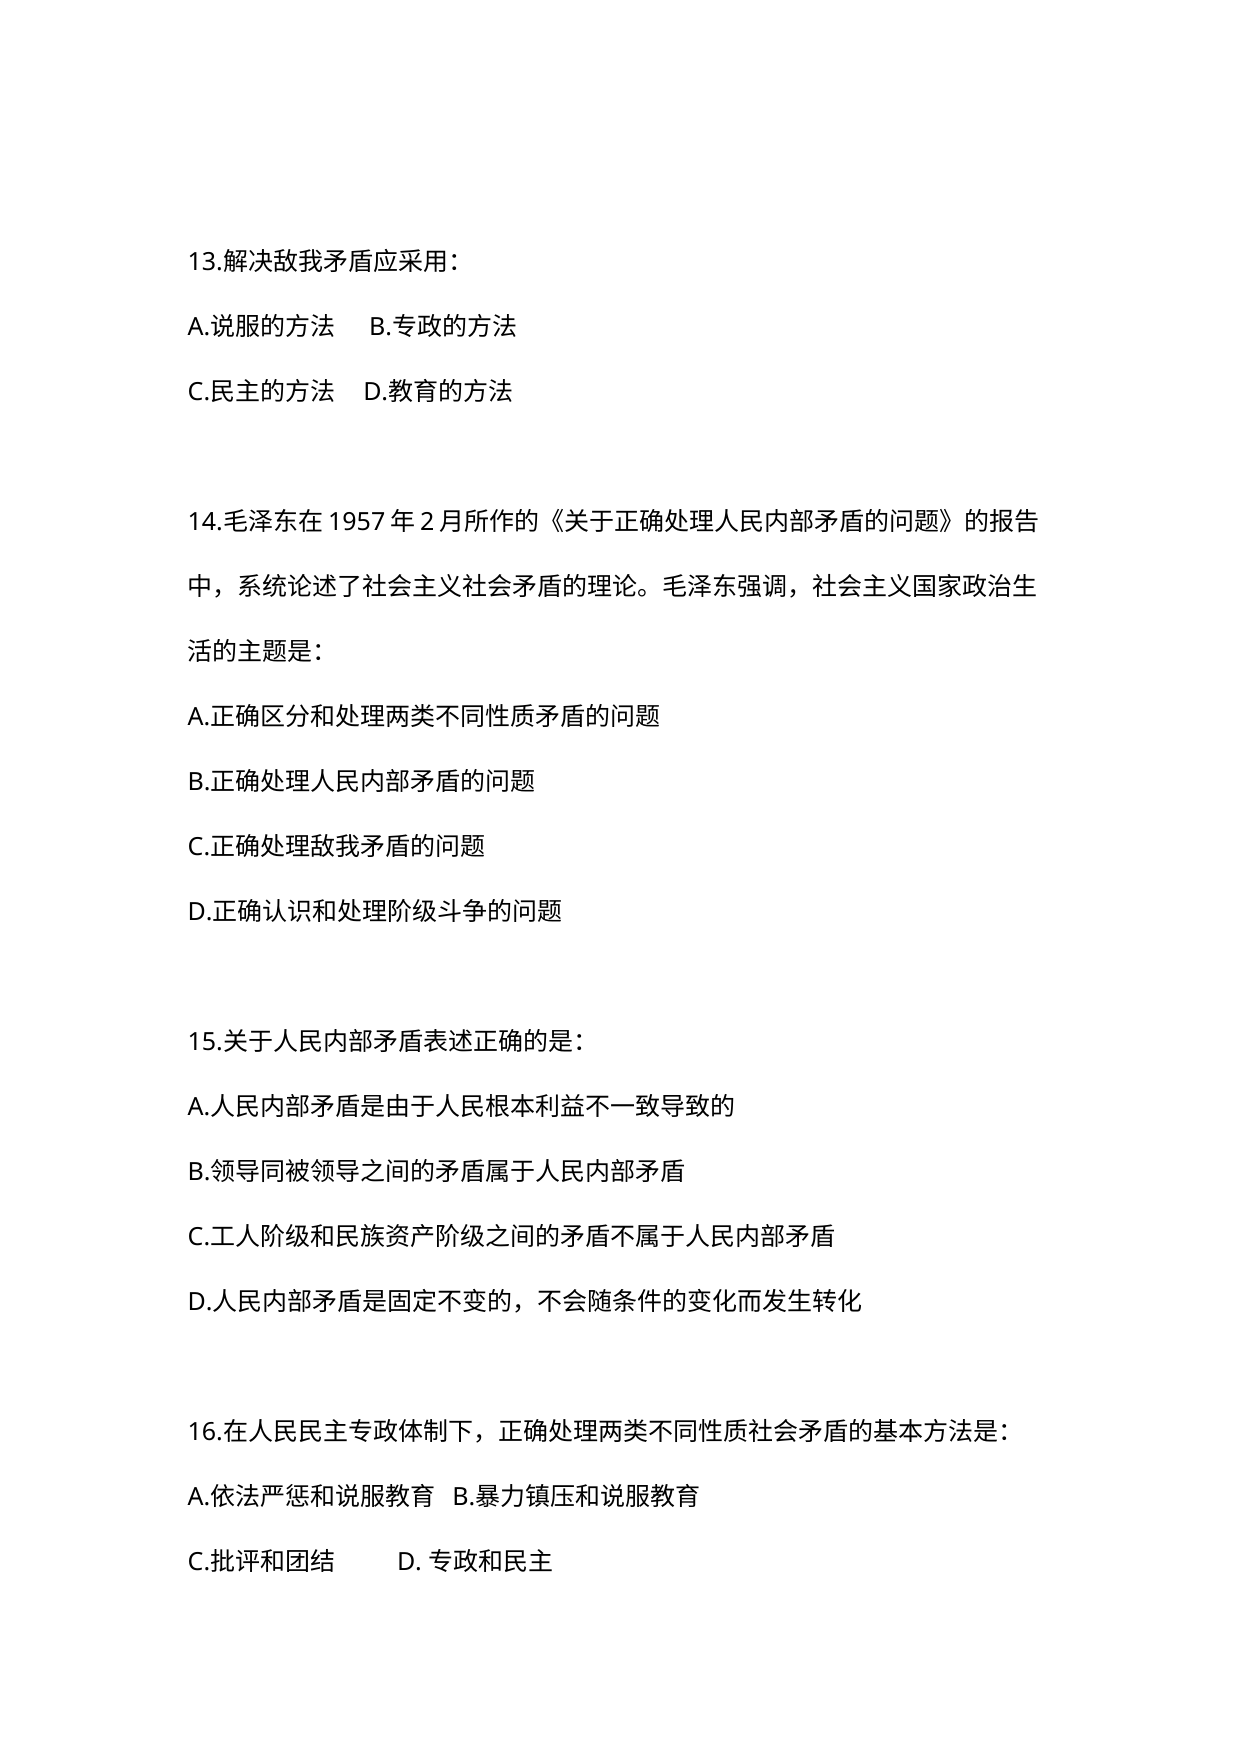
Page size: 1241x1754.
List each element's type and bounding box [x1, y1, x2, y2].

text [187, 162, 1053, 1592]
